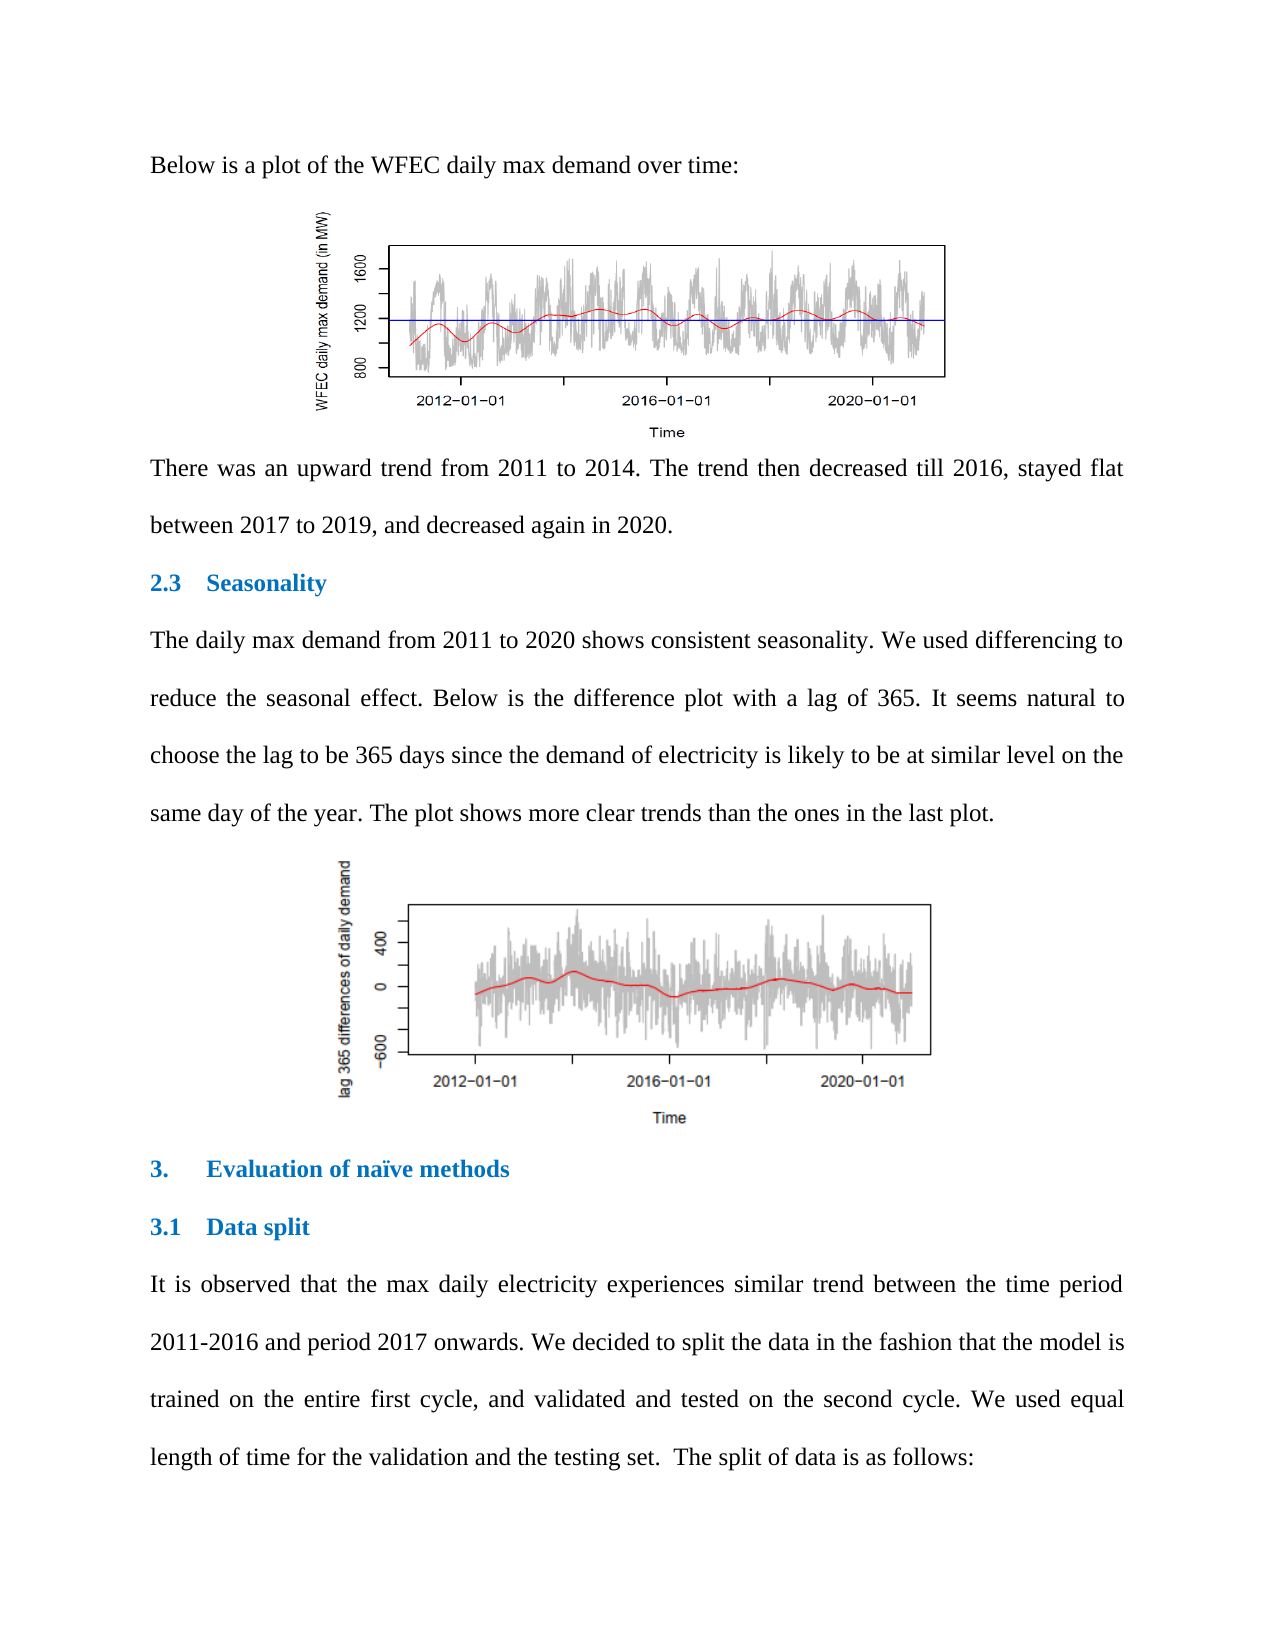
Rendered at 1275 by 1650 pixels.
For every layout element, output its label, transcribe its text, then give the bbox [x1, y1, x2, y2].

text The daily max demand from 2011 to 2020 shows consistent seasonality. We used differencing to reduce the seasonal effect. Below is the difference plot with a lag of 365. It seems natural to choose the lag to be 365 days since the demand of electricity is likely to be at similar level on the same day of the year. The plot shows more clear trends than the ones in the last plot. [150, 625, 1125, 826]
text It is observed that the max daily electricity experiences similar trend between the time period 2011-2016 and period 2017 onwards. We decided to split the data in the fashion that the model is trained on the entire first cycle, and validated and tested on the second cycle. We used equal length of time for the validation and the testing set. The split of data is as follows: [150, 1269, 1125, 1471]
picture [310, 207, 965, 453]
text There was an upward trend from 2011 to 2014. The trend then decreased till 2016, stayed flat between 2017 to 2019, and decreased again in 2020. [150, 453, 1125, 539]
list Seasonality [150, 568, 1125, 596]
list Data split [150, 1212, 1125, 1241]
text Below is a plot of the WFEC daily max demand over time: [150, 150, 1125, 179]
list Evaluation of naïve methods [150, 1154, 1125, 1183]
picture [336, 855, 939, 1126]
